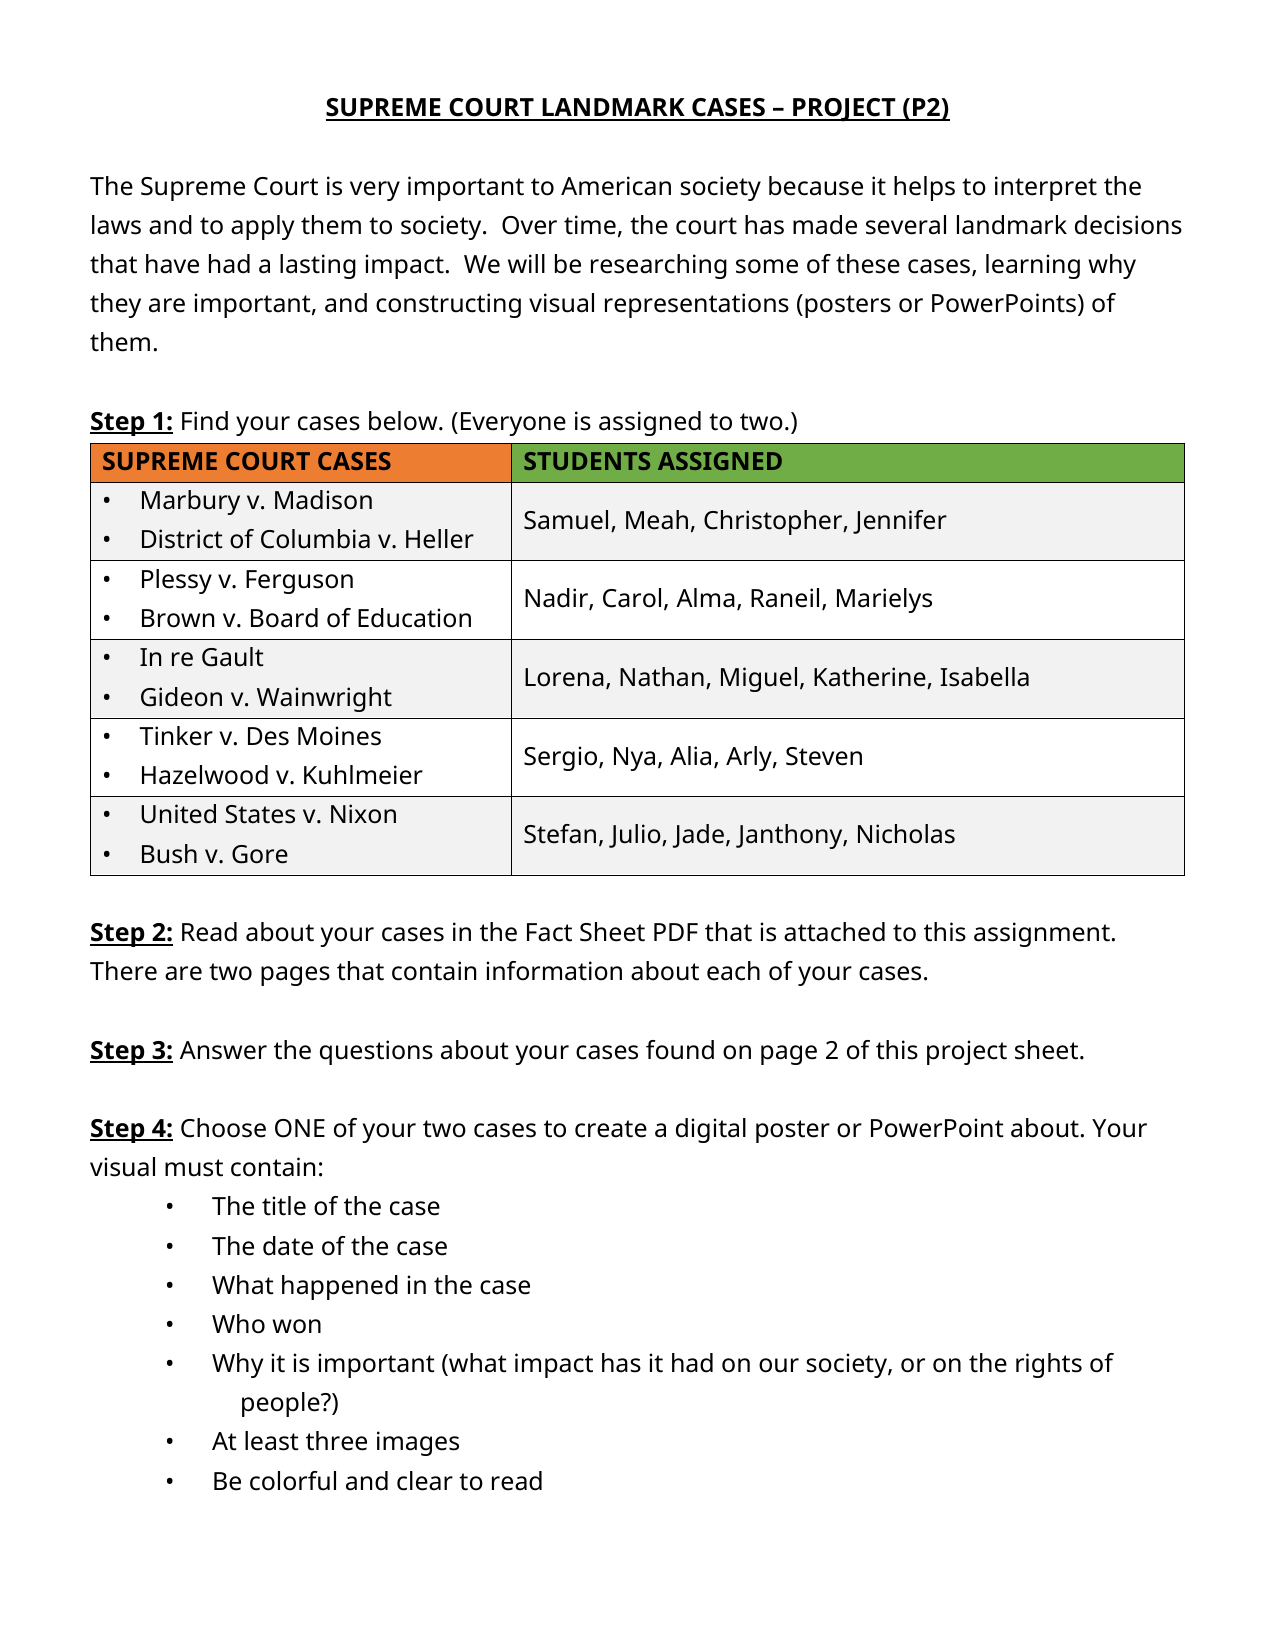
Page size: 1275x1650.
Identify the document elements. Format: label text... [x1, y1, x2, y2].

table_cell Samuel, Meah, Christopher, Jennifer [512, 483, 1184, 560]
table_cell In re Gault Gideon v. Wainwright [91, 640, 511, 717]
list The date of the case [165, 1228, 1185, 1262]
text Step 1: Find your cases below. (Everyone is assigned to two.) [90, 403, 1185, 437]
list Why it is important (what impact has it had on our society, or on the rights of people?) [165, 1346, 1185, 1419]
table_cell Plessy v. Ferguson Brown v. Board of Education [91, 561, 511, 639]
list Who won [165, 1306, 1185, 1341]
table_cell Lorena, Nathan, Miguel, Katherine, Isabella [512, 640, 1184, 717]
text Step 4: Choose ONE of your two cases to create a digital poster or PowerPoint about. Your visual must contain: [90, 1111, 1185, 1184]
text SUPREME COURT LANDMARK CASES – PROJECT (P2) [90, 90, 1185, 124]
table_cell Stefan, Julio, Jade, Janthony, Nicholas [512, 797, 1184, 874]
list Be colorful and clear to read [165, 1463, 1185, 1497]
table_cell Sergio, Nya, Alia, Arly, Steven [512, 719, 1184, 796]
table_header SUPREME COURT CASES [91, 444, 511, 482]
list At least three images [165, 1424, 1185, 1458]
table_cell Marbury v. Madison District of Columbia v. Heller [91, 483, 511, 560]
table_cell United States v. Nixon Bush v. Gore [91, 797, 511, 874]
list The title of the case [165, 1189, 1185, 1223]
list What happened in the case [165, 1267, 1185, 1301]
text Step 3: Answer the questions about your cases found on page 2 of this project sheet. [90, 1032, 1185, 1066]
text Step 2: Read about your cases in the Fact Sheet PDF that is attached to this assignment. There are two pages that contain information about each of your cases. [90, 915, 1185, 988]
text The Supreme Court is very important to American society because it helps to interpret the laws and to apply them to society. Over time, the court has made several landmark decisions that have had a lasting impact. We will be researching some of these cases, learning why they are important, and constructing visual representations (posters or PowerPoints) of them. [90, 168, 1185, 359]
table_cell Nadir, Carol, Alma, Raneil, Marielys [512, 561, 1184, 639]
table_cell Tinker v. Des Moines Hazelwood v. Kuhlmeier [91, 719, 511, 796]
table_header STUDENTS ASSIGNED [512, 444, 1184, 482]
